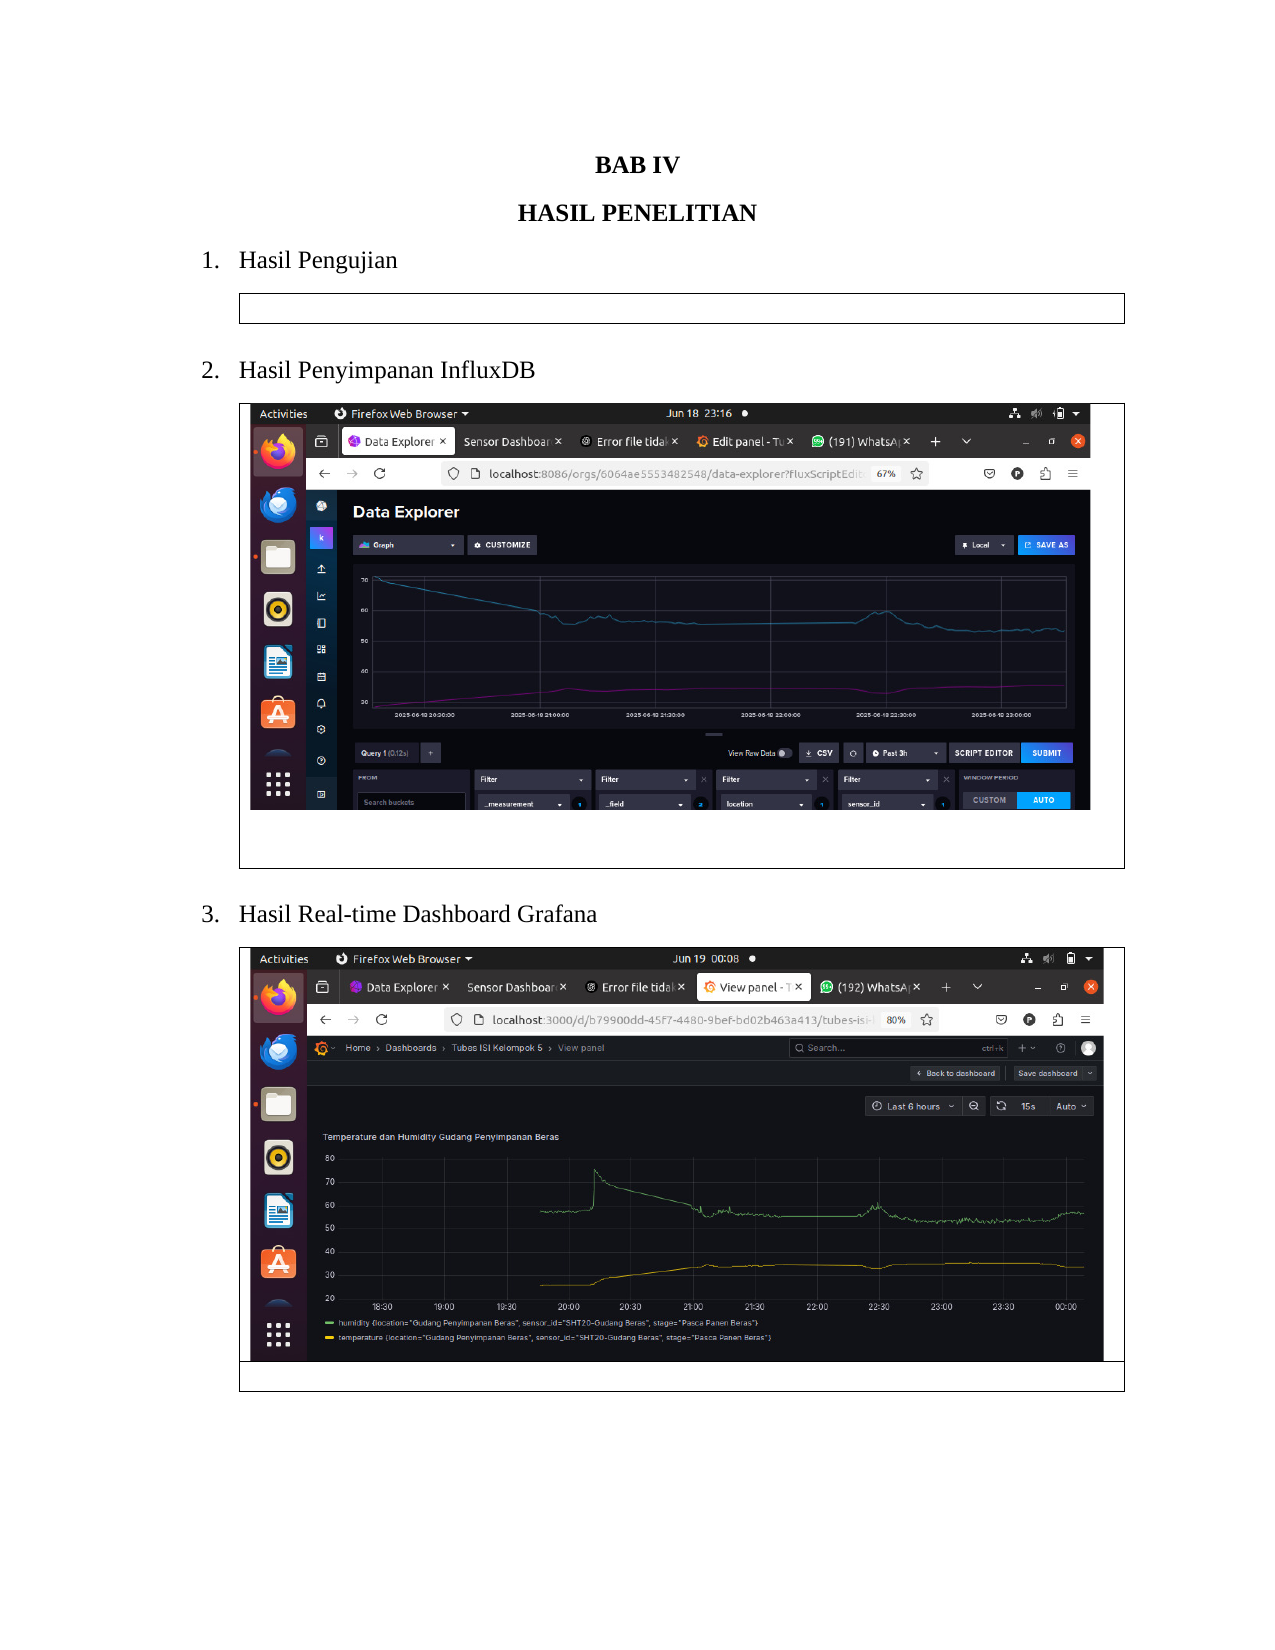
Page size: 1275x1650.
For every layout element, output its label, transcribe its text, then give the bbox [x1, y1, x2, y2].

list Hasil Pengujian [201, 245, 1125, 274]
picture [250, 948, 1104, 1361]
table_header [240, 948, 250, 1361]
picture [250, 403, 1091, 810]
table_header [1104, 948, 1124, 1361]
table_header [240, 294, 1124, 323]
text BAB IV [150, 150, 1125, 179]
list Hasil Penyimpanan InfluxDB [201, 355, 1125, 384]
list Hasil Real-time Dashboard Grafana [201, 899, 1125, 928]
table_cell [240, 1362, 1124, 1391]
table_header [240, 404, 1124, 867]
text HASIL PENELITIAN [150, 198, 1125, 226]
